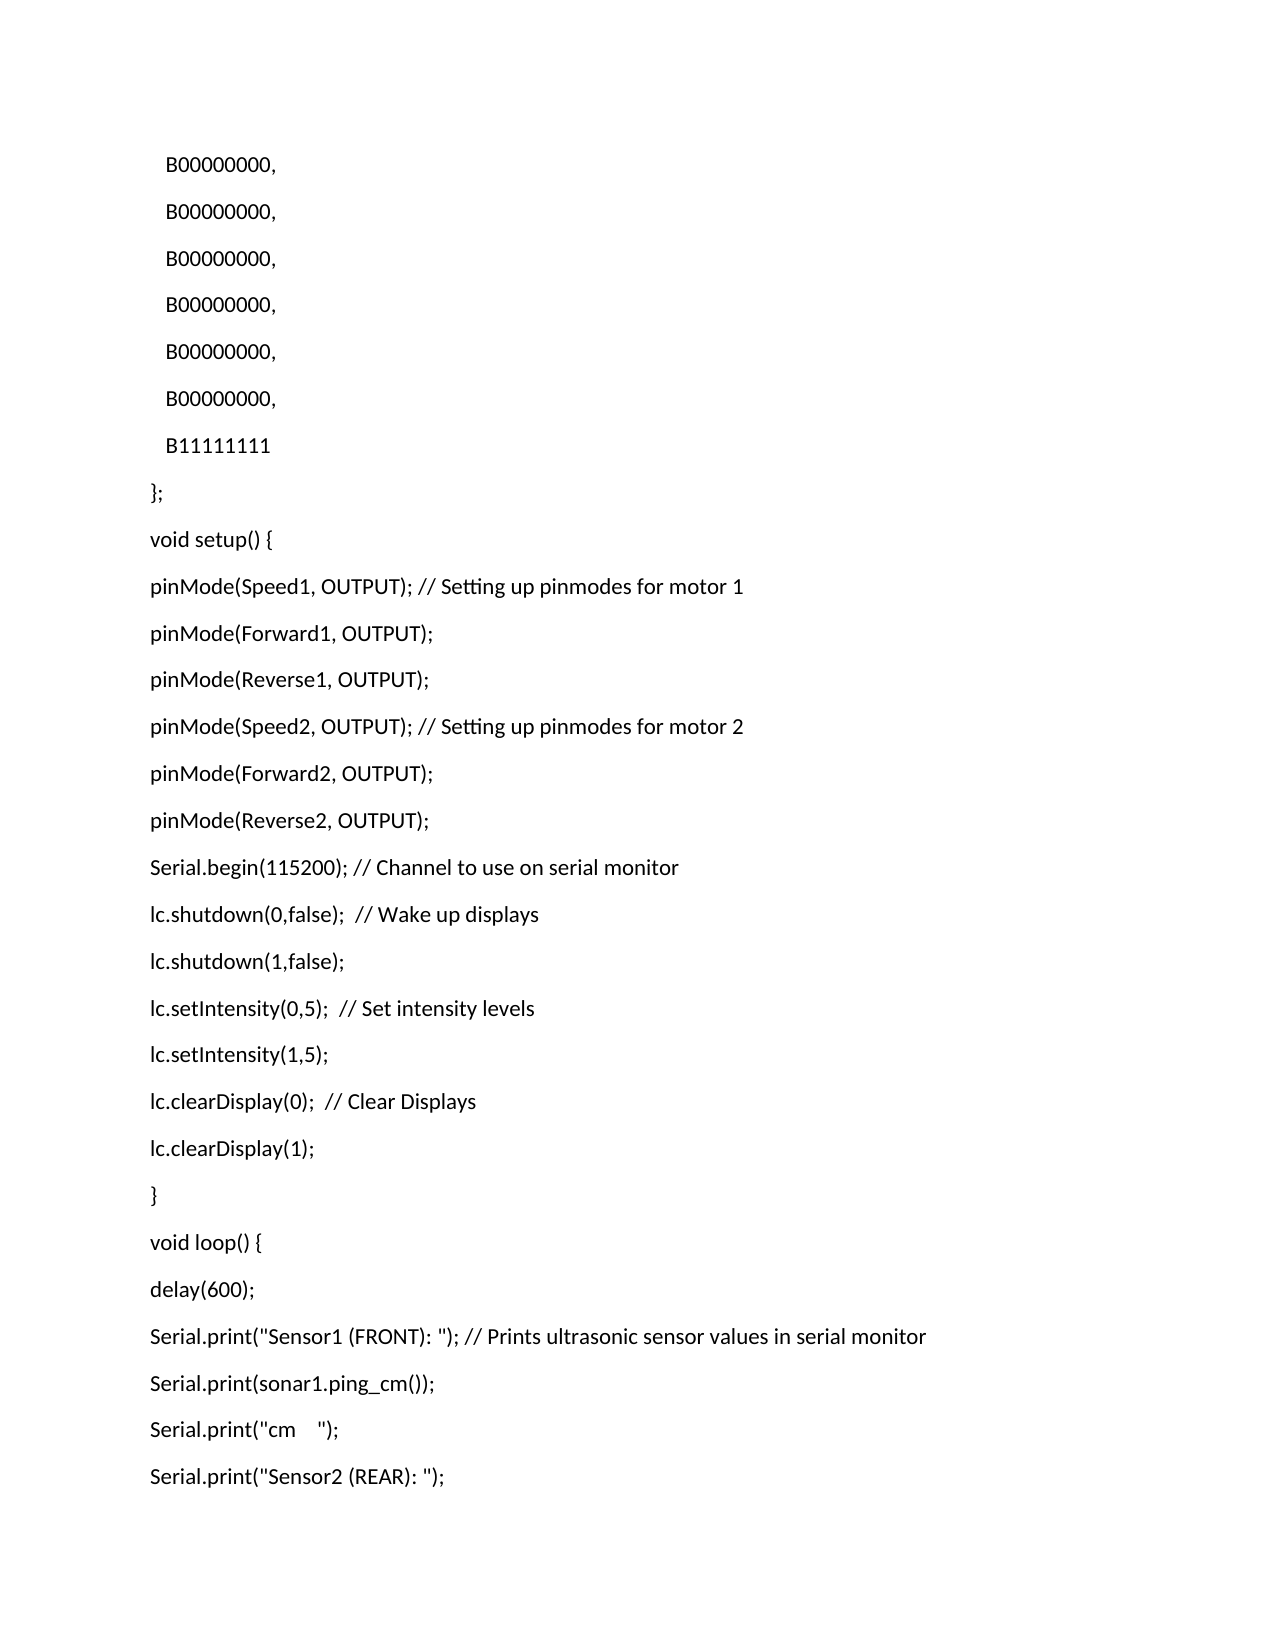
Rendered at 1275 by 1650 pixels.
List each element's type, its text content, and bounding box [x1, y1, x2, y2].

text B00000000, [150, 244, 1125, 272]
text pinMode(Speed2, OUTPUT); // Setting up pinmodes for motor 2 [150, 712, 1125, 741]
text B11111111 [150, 431, 1125, 459]
text B00000000, [150, 291, 1125, 319]
text Serial.begin(115200); // Channel to use on serial monitor [150, 853, 1125, 881]
text Serial.print("Sensor2 (REAR): "); [150, 1462, 1125, 1491]
text lc.clearDisplay(1); [150, 1134, 1125, 1162]
text pinMode(Speed1, OUTPUT); // Setting up pinmodes for motor 1 [150, 572, 1125, 600]
text pinMode(Forward2, OUTPUT); [150, 759, 1125, 787]
text B00000000, [150, 150, 1125, 178]
text delay(600); [150, 1275, 1125, 1303]
text B00000000, [150, 337, 1125, 366]
text pinMode(Reverse2, OUTPUT); [150, 806, 1125, 834]
text lc.shutdown(0,false); // Wake up displays [150, 900, 1125, 928]
text Serial.print("Sensor1 (FRONT): "); // Prints ultrasonic sensor values in serial monitor [150, 1322, 1125, 1350]
text void loop() { [150, 1228, 1125, 1256]
text Serial.print("cm "); [150, 1416, 1125, 1444]
text Serial.print(sonar1.ping_cm()); [150, 1369, 1125, 1397]
text pinMode(Reverse1, OUTPUT); [150, 666, 1125, 694]
text lc.setIntensity(0,5); // Set intensity levels [150, 994, 1125, 1022]
text lc.setIntensity(1,5); [150, 1041, 1125, 1069]
text lc.clearDisplay(0); // Clear Displays [150, 1087, 1125, 1116]
text pinMode(Forward1, OUTPUT); [150, 619, 1125, 647]
text void setup() { [150, 525, 1125, 553]
text B00000000, [150, 384, 1125, 412]
text } [150, 1181, 1125, 1209]
text B00000000, [150, 197, 1125, 225]
text lc.shutdown(1,false); [150, 947, 1125, 975]
text }; [150, 478, 1125, 506]
